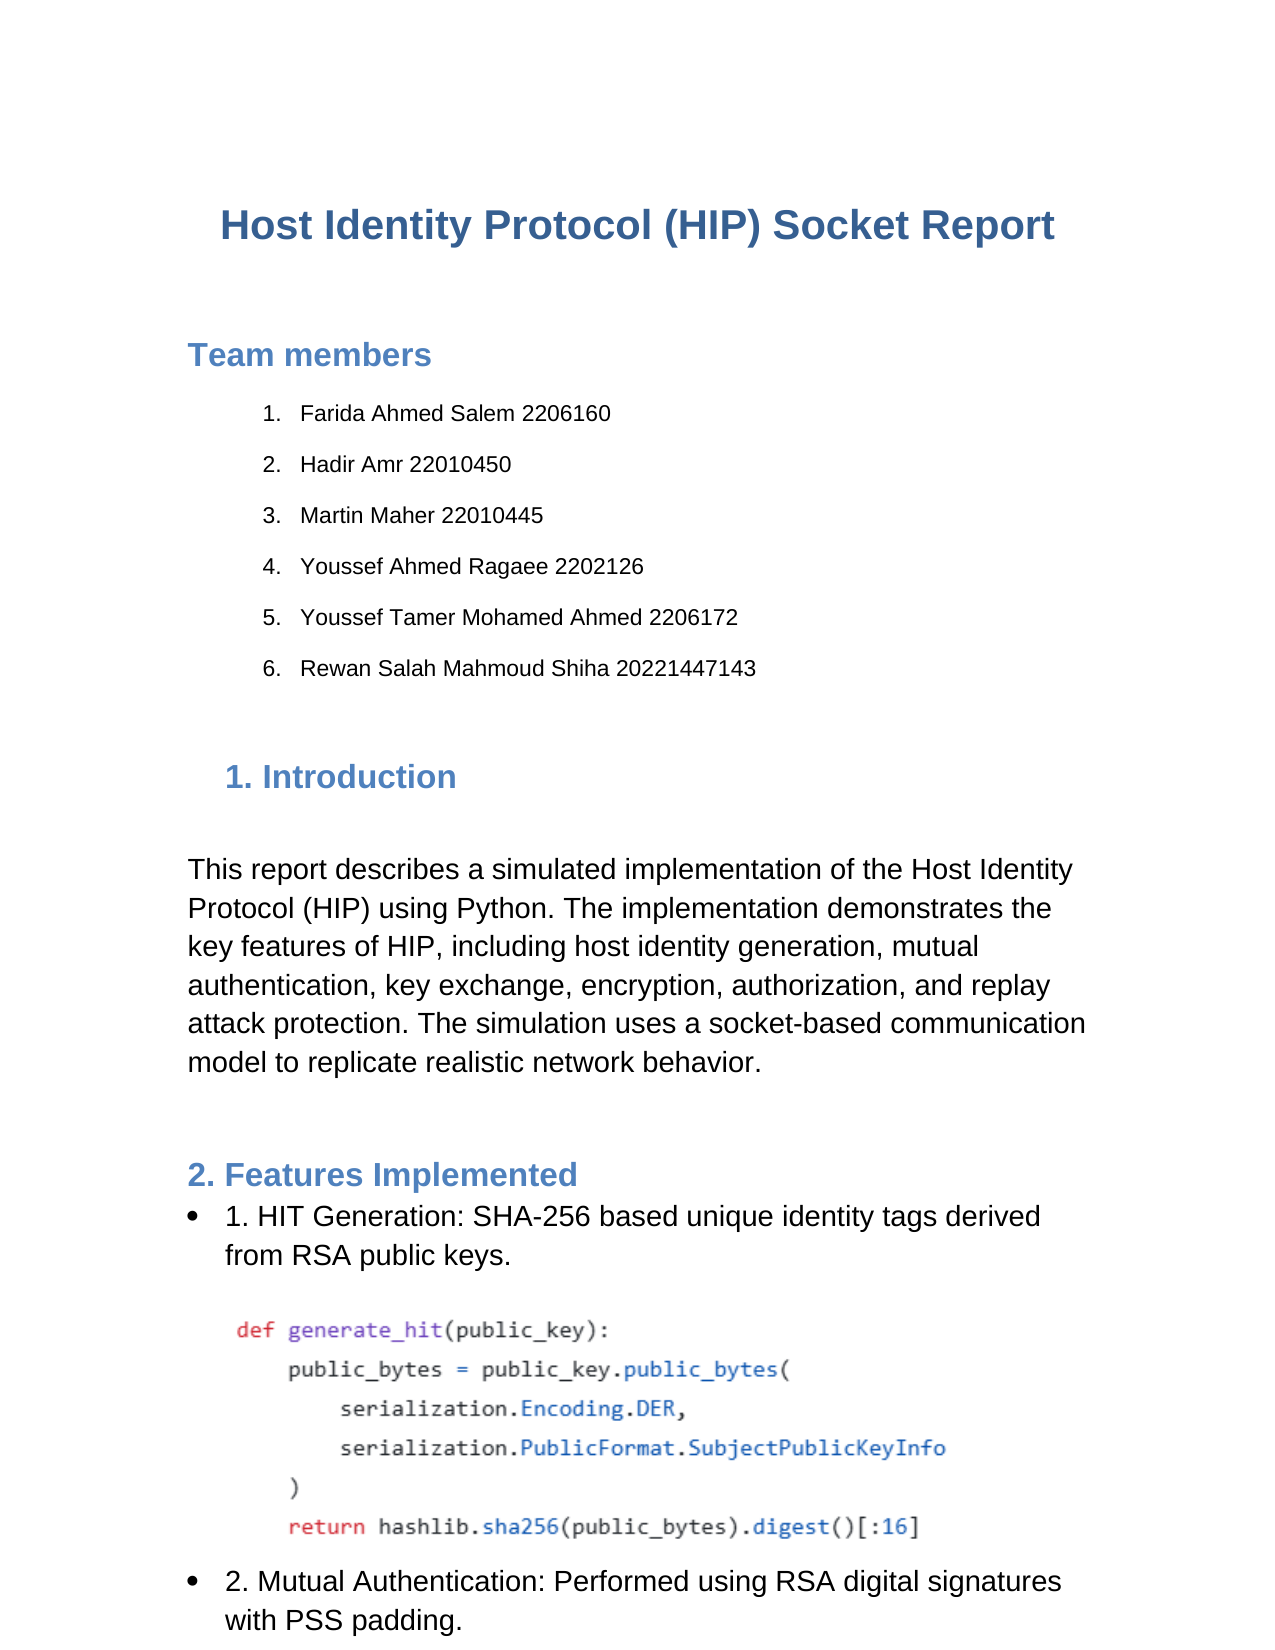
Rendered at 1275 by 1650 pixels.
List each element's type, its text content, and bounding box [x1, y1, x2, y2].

subtitle Youssef Ahmed Ragaee 2202126 [262, 553, 1087, 579]
list 1. HIT Generation: SHA-256 based unique identity tags derived from RSA public keys. [187, 1199, 1087, 1272]
subtitle Hadir Amr 22010450 [262, 451, 1087, 477]
picture [225, 1307, 1050, 1561]
subtitle Martin Maher 22010445 [262, 502, 1087, 528]
subtitle Introduction [225, 757, 1087, 795]
subtitle Team members [187, 335, 1087, 373]
subtitle Farida Ahmed Salem 2206160 [262, 400, 1087, 426]
subtitle 2. Features Implemented [187, 1155, 1087, 1194]
text This report describes a simulated implementation of the Host Identity Protocol (HIP) using Python. The implementation demonstrates the key features of HIP, including host identity generation, mutual authentication, key exchange, encryption, authorization, and replay attack protection. The simulation uses a socket-based communication model to replicate realistic network behavior. [187, 852, 1087, 1078]
subtitle Host Identity Protocol (HIP) Socket Report [187, 200, 1087, 248]
subtitle Youssef Tamer Mohamed Ahmed 2206172 [262, 604, 1087, 630]
subtitle Rewan Salah Mahmoud Shiha 20221447143 [262, 655, 1087, 681]
list 2. Mutual Authentication: Performed using RSA digital signatures with PSS padding. [187, 1564, 1087, 1636]
